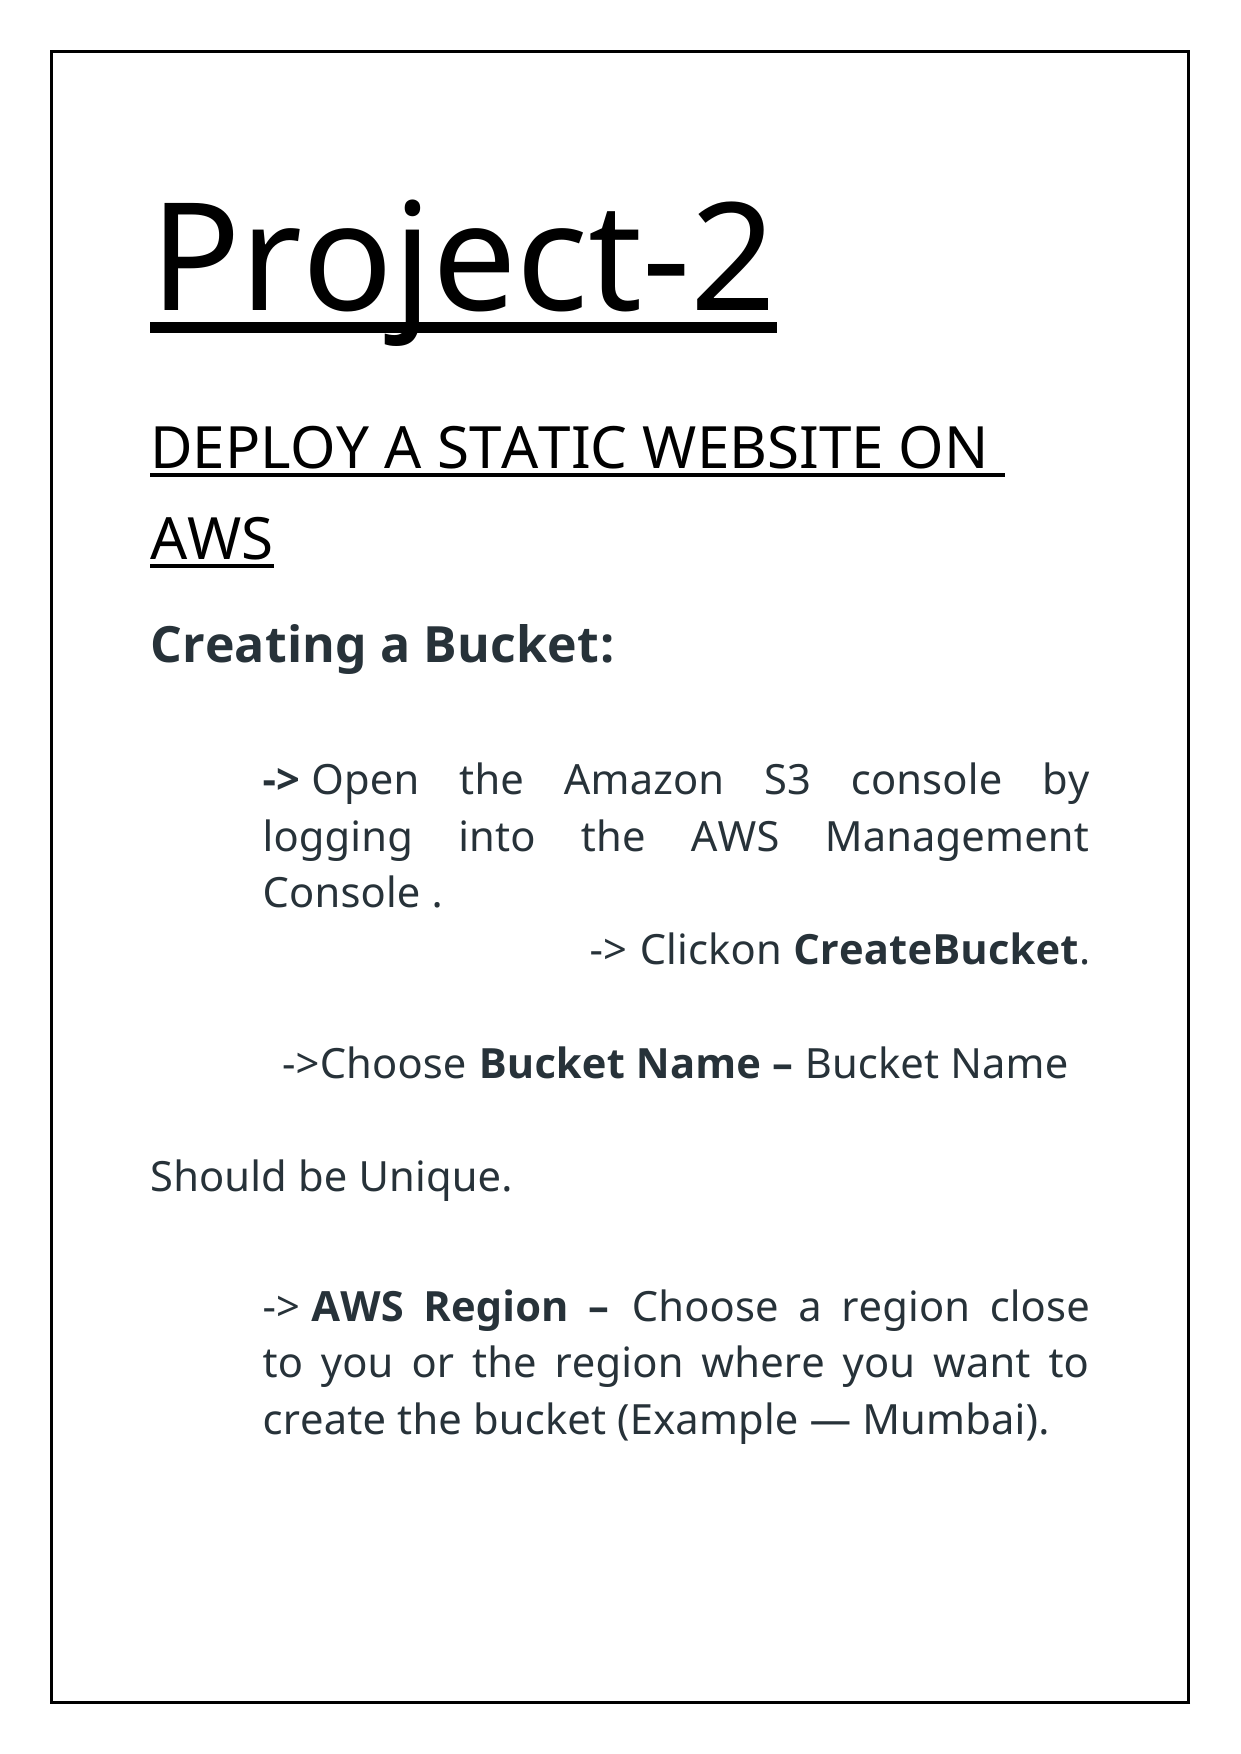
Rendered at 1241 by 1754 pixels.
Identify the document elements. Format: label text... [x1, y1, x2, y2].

text ->Choose Bucket Name – Bucket Name Should be Unique. [150, 1034, 1090, 1204]
text -> Clickon CreateBucket. [150, 920, 1090, 1034]
text DEPLOY A STATIC WEBSITE ON AWS [150, 406, 1090, 577]
text Project-2 [150, 150, 1090, 354]
text Creating a Bucket: [150, 609, 1090, 677]
text -> AWS Region – Choose a region close to you or the region where you want to create the bucket (Example — Mumbai). [262, 1276, 1090, 1447]
text -> Open the Amazon S3 console by logging into the AWS Management Console . [262, 750, 1090, 920]
